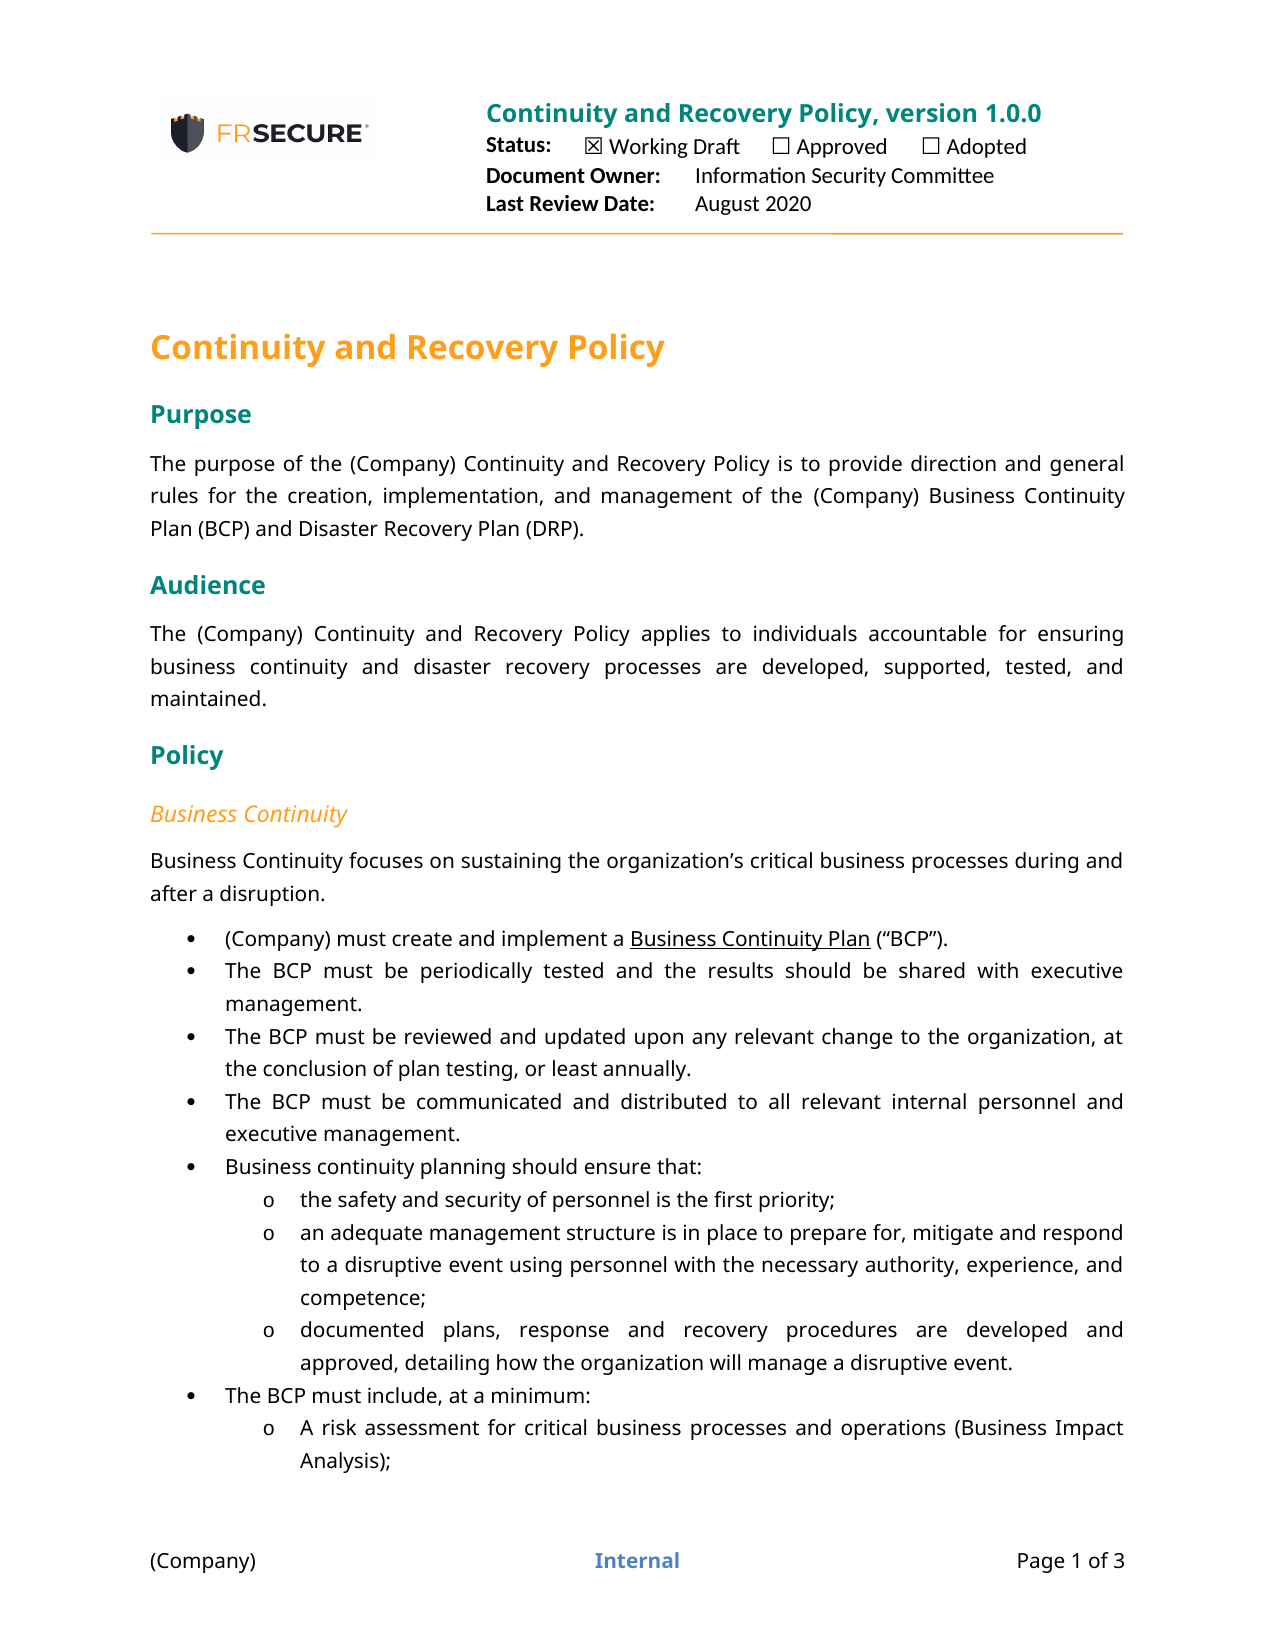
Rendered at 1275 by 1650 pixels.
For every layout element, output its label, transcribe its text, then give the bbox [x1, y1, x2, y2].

list Business continuity planning should ensure that: [187, 1152, 1125, 1181]
subtitle Policy [150, 738, 1125, 772]
list The BCP must be reviewed and updated upon any relevant change to the organization, at the conclusion of plan testing, or least annually. [187, 1022, 1125, 1083]
subtitle Business Continuity [150, 798, 1125, 829]
list documented plans, response and recovery procedures are developed and approved, detailing how the organization will manage a disruptive event. [262, 1316, 1125, 1377]
list The BCP must be communicated and distributed to all relevant internal personnel and executive management. [187, 1087, 1125, 1148]
list A risk assessment for critical business processes and operations (Business Impact Analysis); [262, 1413, 1125, 1474]
text The applies to individuals accountable for ensuring business continuity and disaster recovery processes are developed, supported, tested, and maintained. [150, 619, 1125, 713]
subtitle Purpose [150, 397, 1125, 431]
subtitle Audience [150, 567, 1125, 602]
list an adequate management structure is in place to prepare for, mitigate and respond to a disruptive event using personnel with the necessary authority, experience, and competence; [262, 1218, 1125, 1311]
picture [152, 96, 378, 166]
list must create and implement a Business Continuity Plan (“BCP”). [187, 924, 1125, 952]
list The BCP must be periodically tested and the results should be shared with executive management. [187, 957, 1125, 1018]
list the safety and security of personnel is the first priority; [262, 1185, 1125, 1213]
list The BCP must include, at a minimum: [187, 1381, 1125, 1409]
text The purpose of the is to provide direction and general rules for the creation, implementation, and management of the Business Continuity Plan (BCP) and Disaster Recovery Plan (DRP). [150, 449, 1125, 542]
text Business Continuity focuses on sustaining the organization’s critical business processes during and after a disruption. [150, 846, 1125, 907]
